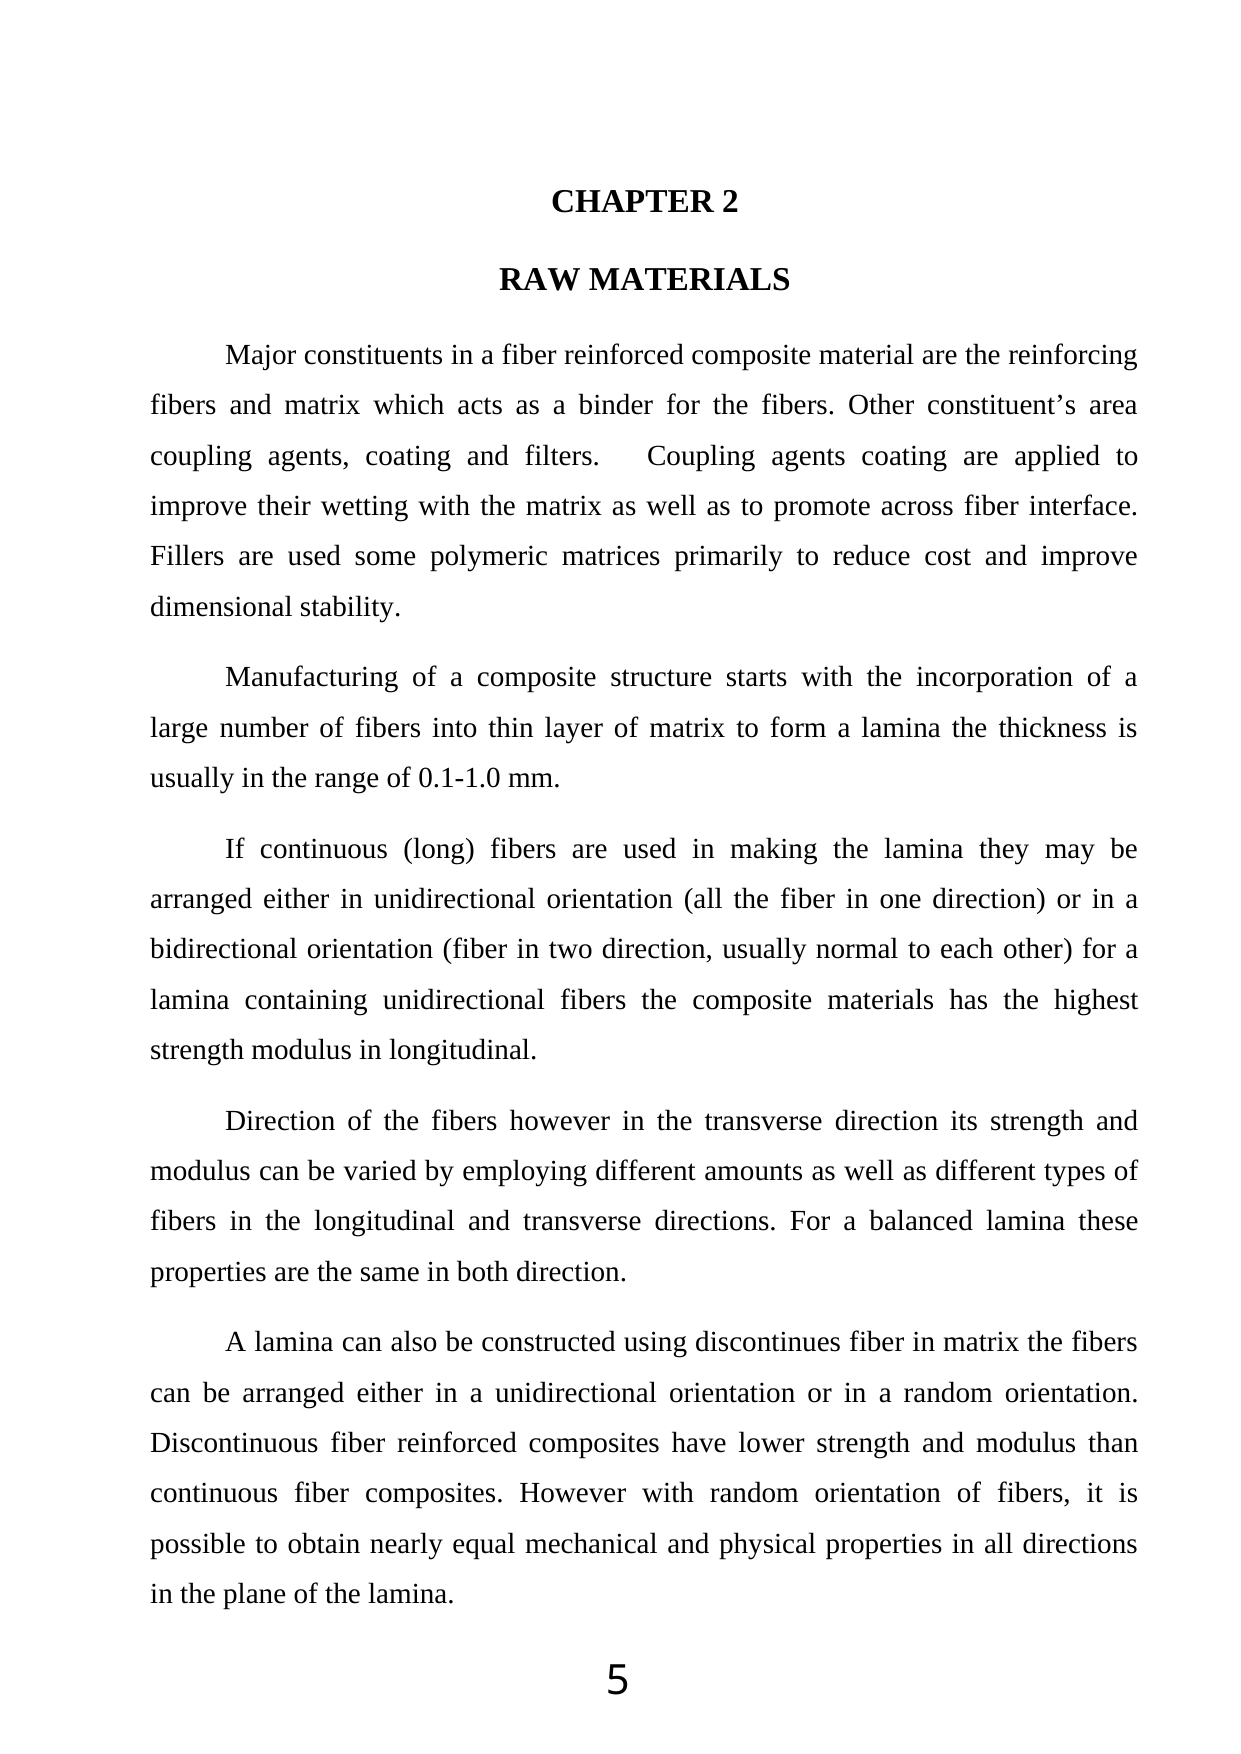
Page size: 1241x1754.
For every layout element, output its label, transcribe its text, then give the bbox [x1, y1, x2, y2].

text Major constituents in a fiber reinforced composite material are the reinforcing fibers and matrix which acts as a binder for the fibers. Other constituent’s area coupling agents, coating and filters. Coupling agents coating are applied to improve their wetting with the matrix as well as to promote across fiber interface. Fillers are used some polymeric matrices primarily to reduce cost and improve dimensional stability. [150, 337, 1139, 622]
text RAW MATERIALS [150, 259, 1139, 298]
text If continuous (long) fibers are used in making the lamina they may be arranged either in unidirectional orientation (all the fiber in one direction) or in a bidirectional orientation (fiber in two direction, usually normal to each other) for a lamina containing unidirectional fibers the composite materials has the highest strength modulus in longitudinal. [150, 831, 1139, 1066]
text A lamina can also be constructed using discontinues fiber in matrix the fibers can be arranged either in a unidirectional orientation or in a random orientation. Discontinuous fiber reinforced composites have lower strength and modulus than continuous fiber composites. However with random orientation of fibers, it is possible to obtain nearly equal mechanical and physical properties in all directions in the plane of the lamina. [150, 1324, 1139, 1609]
text Manufacturing of a composite structure starts with the incorporation of a large number of fibers into thin layer of matrix to form a lamina the thickness is usually in the range of 0.1-1.0 mm. [150, 659, 1139, 794]
text CHAPTER 2 [150, 181, 1139, 220]
text Direction of the fibers however in the transverse direction its strength and modulus can be varied by employing different amounts as well as different types of fibers in the longitudinal and transverse directions. For a balanced lamina these properties are the same in both direction. [150, 1103, 1139, 1287]
